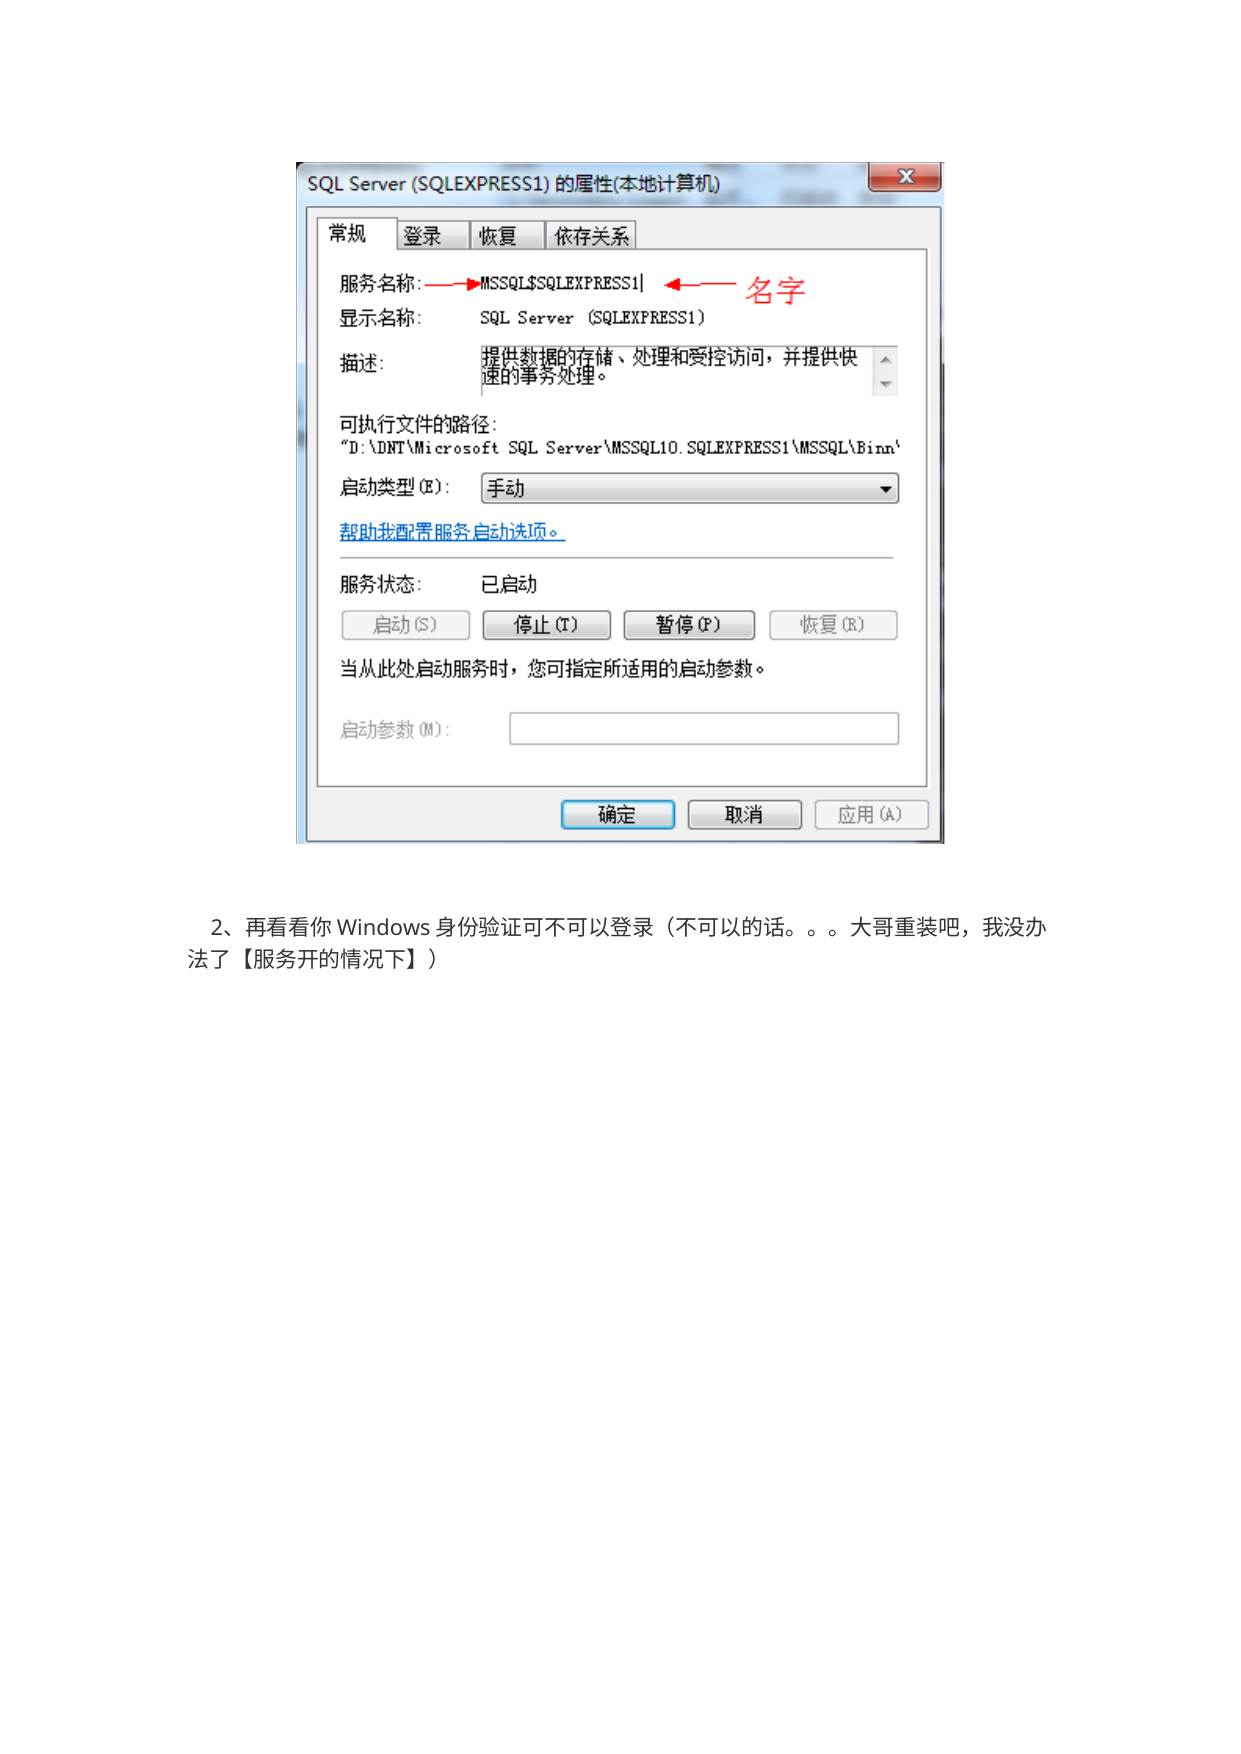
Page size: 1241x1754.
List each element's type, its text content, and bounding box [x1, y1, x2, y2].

text 2、再看看你Windows身份验证可不可以登录（不可以的话。。。大哥重装吧，我没办法了【服务开的情况下】） [187, 909, 1053, 974]
picture [296, 162, 945, 844]
